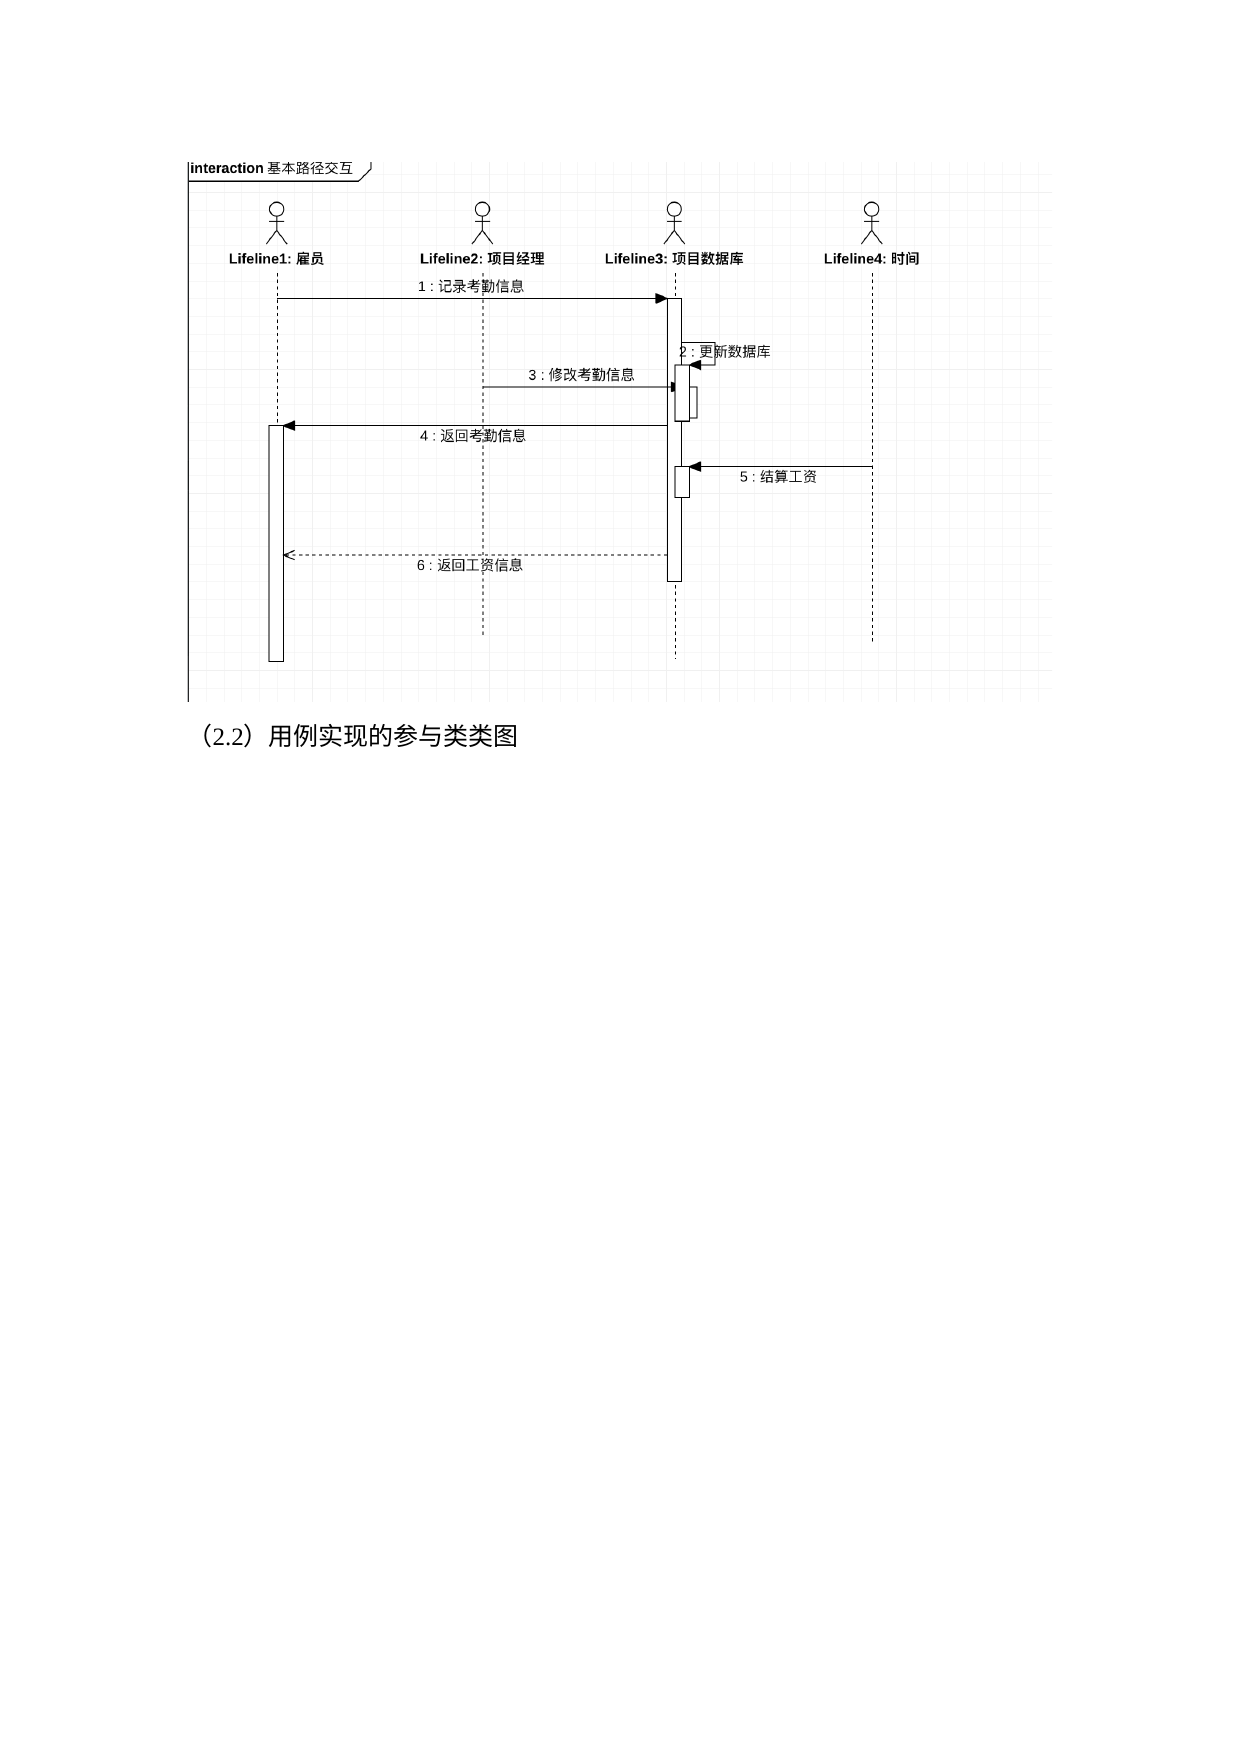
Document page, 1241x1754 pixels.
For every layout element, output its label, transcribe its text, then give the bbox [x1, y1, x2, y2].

picture [187, 162, 1053, 702]
list （2.2）用例实现的参与类类图 [187, 716, 1053, 753]
